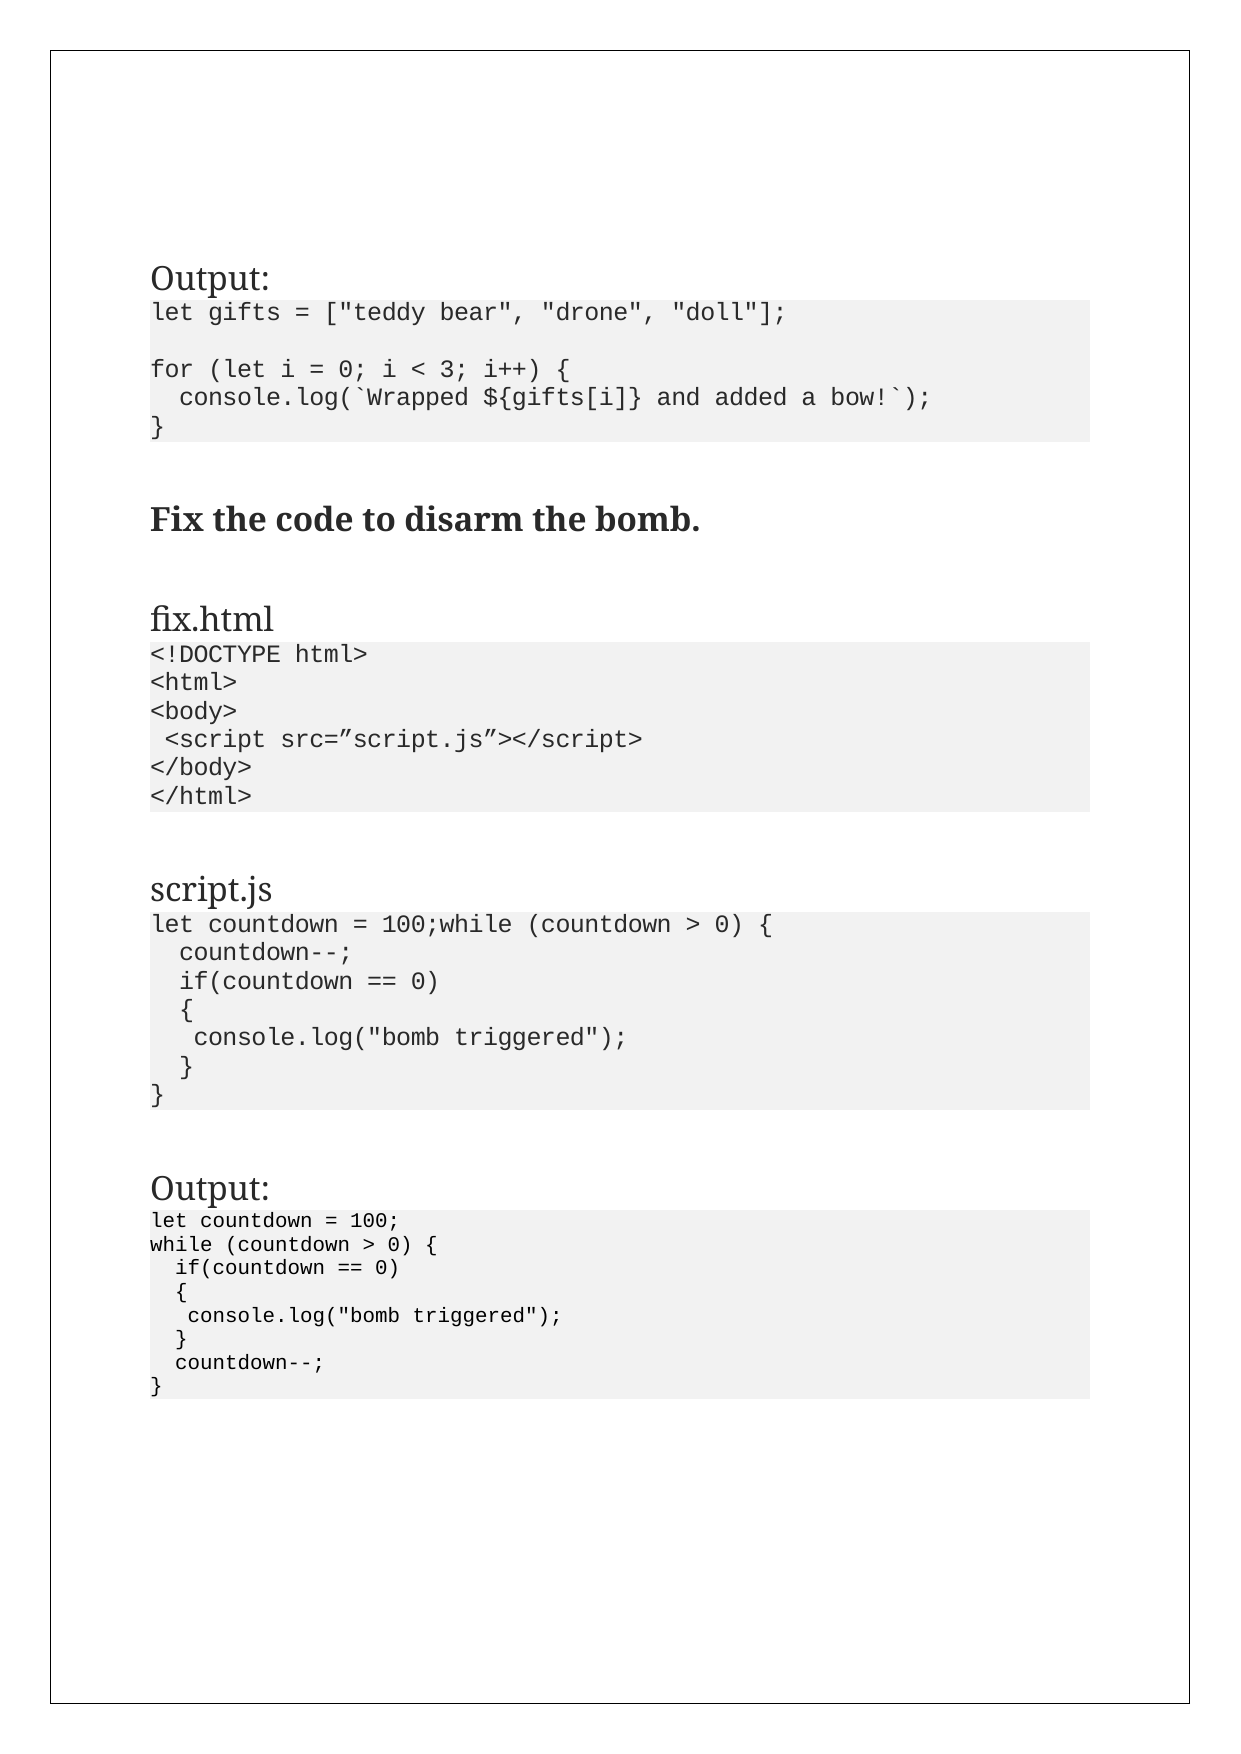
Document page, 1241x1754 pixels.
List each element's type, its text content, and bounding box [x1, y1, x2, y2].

text let gifts = ["teddy bear", "drone", "doll"]; [150, 300, 1090, 328]
text if(countdown == 0) [150, 1257, 1090, 1281]
text let countdown = 100;while (countdown > 0) { countdown--; if(countdown == 0) { console.log("bomb triggered"); } } [150, 912, 1090, 1110]
text } [150, 1328, 1090, 1352]
text console.log("bomb triggered"); [150, 1304, 1090, 1328]
text <!DOCTYPE html> <html> <body> <script src=”script.js”></script> </body> </html> [150, 642, 1090, 812]
text Fix the code to disarm the bomb. [150, 492, 1090, 542]
text { [150, 1281, 1090, 1304]
text fix.html [150, 592, 1090, 642]
text countdown--; [150, 1352, 1090, 1376]
text Output: [150, 1160, 1090, 1210]
text while (countdown > 0) { [150, 1234, 1090, 1257]
text let countdown = 100; [150, 1210, 1090, 1234]
text for (let i = 0; i < 3; i++) { [150, 357, 1090, 385]
text Output: [150, 250, 1090, 300]
text } [150, 413, 1090, 442]
text console.log(`Wrapped ${gifts[i]} and added a bow!`); [150, 385, 1090, 413]
text } [150, 1376, 1090, 1399]
text script.js [150, 862, 1090, 912]
